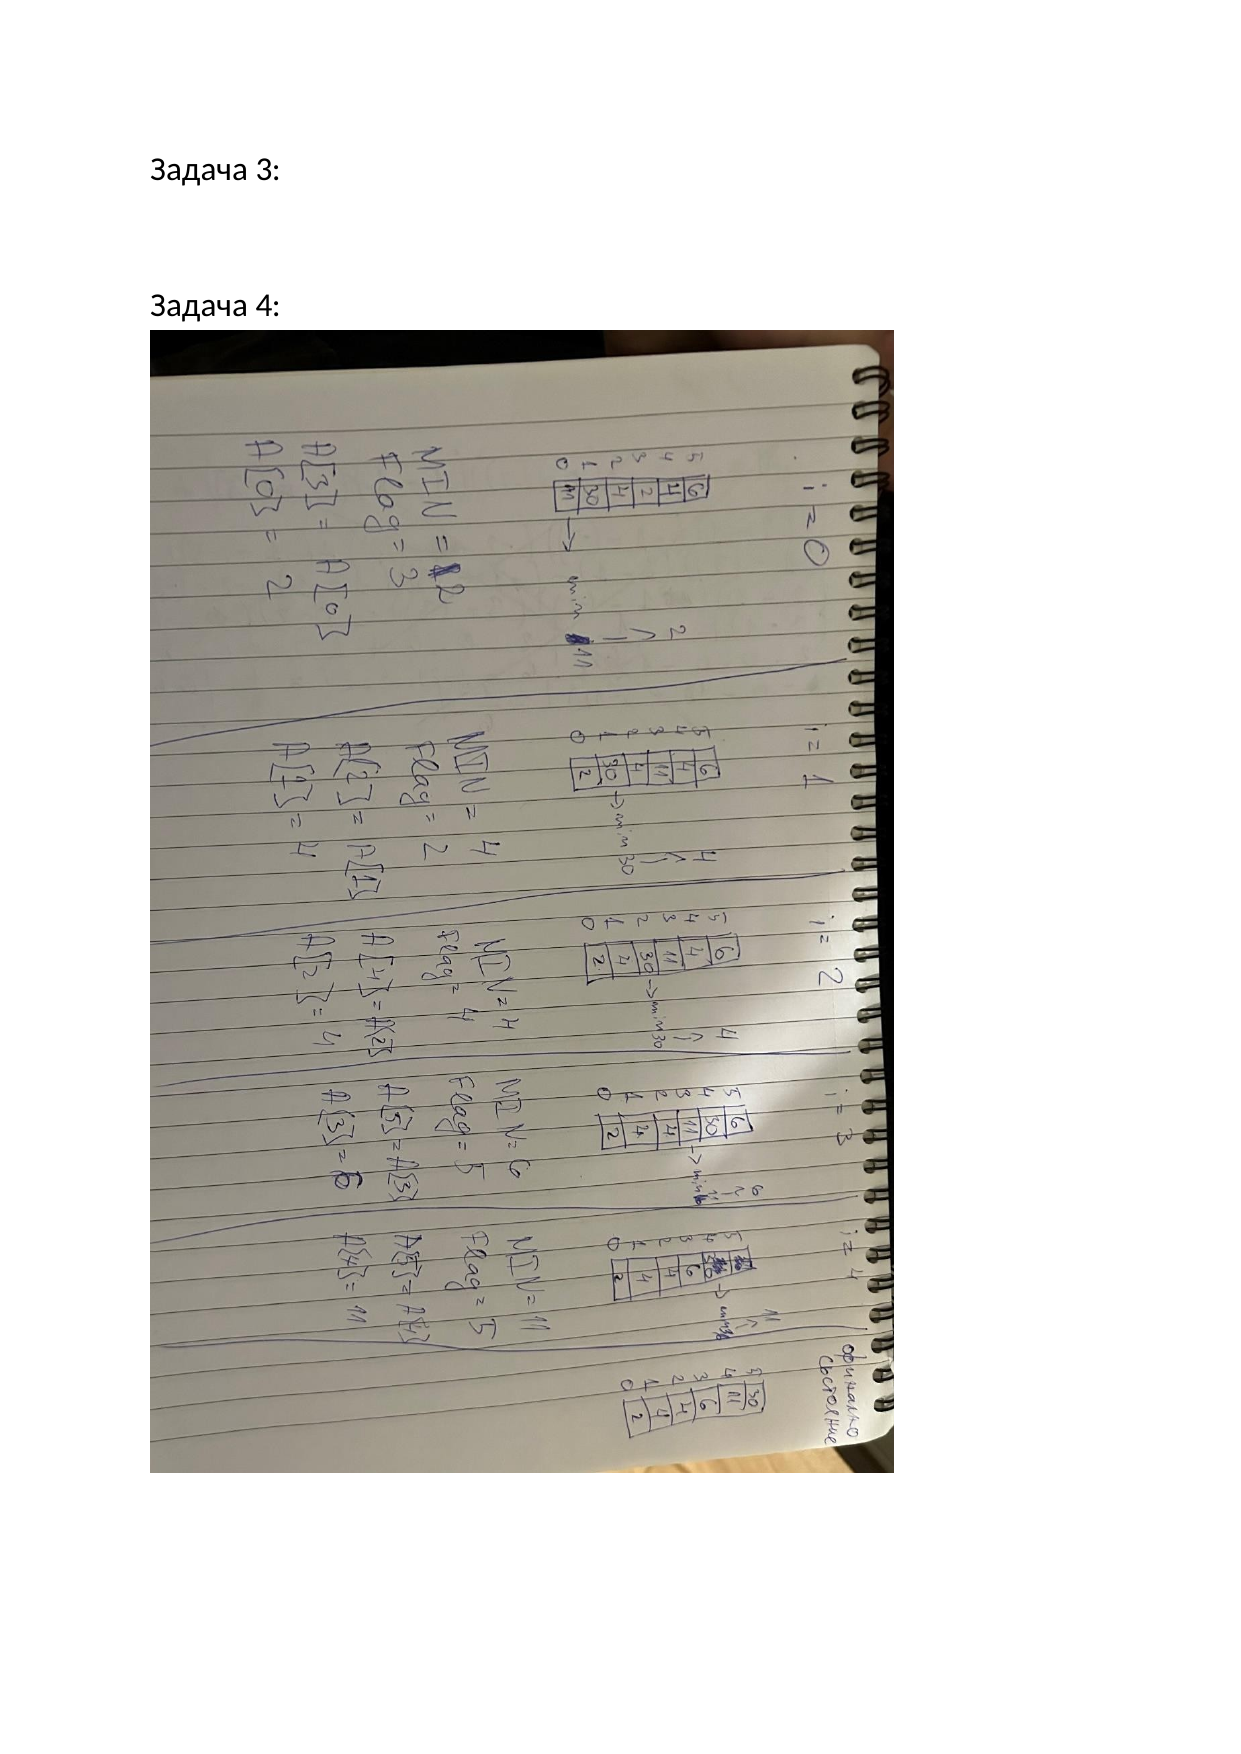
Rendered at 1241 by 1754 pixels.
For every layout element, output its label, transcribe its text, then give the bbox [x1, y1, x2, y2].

text Задача 3: [150, 148, 1165, 188]
text Задача 4: [150, 284, 1165, 325]
picture [150, 330, 894, 1473]
